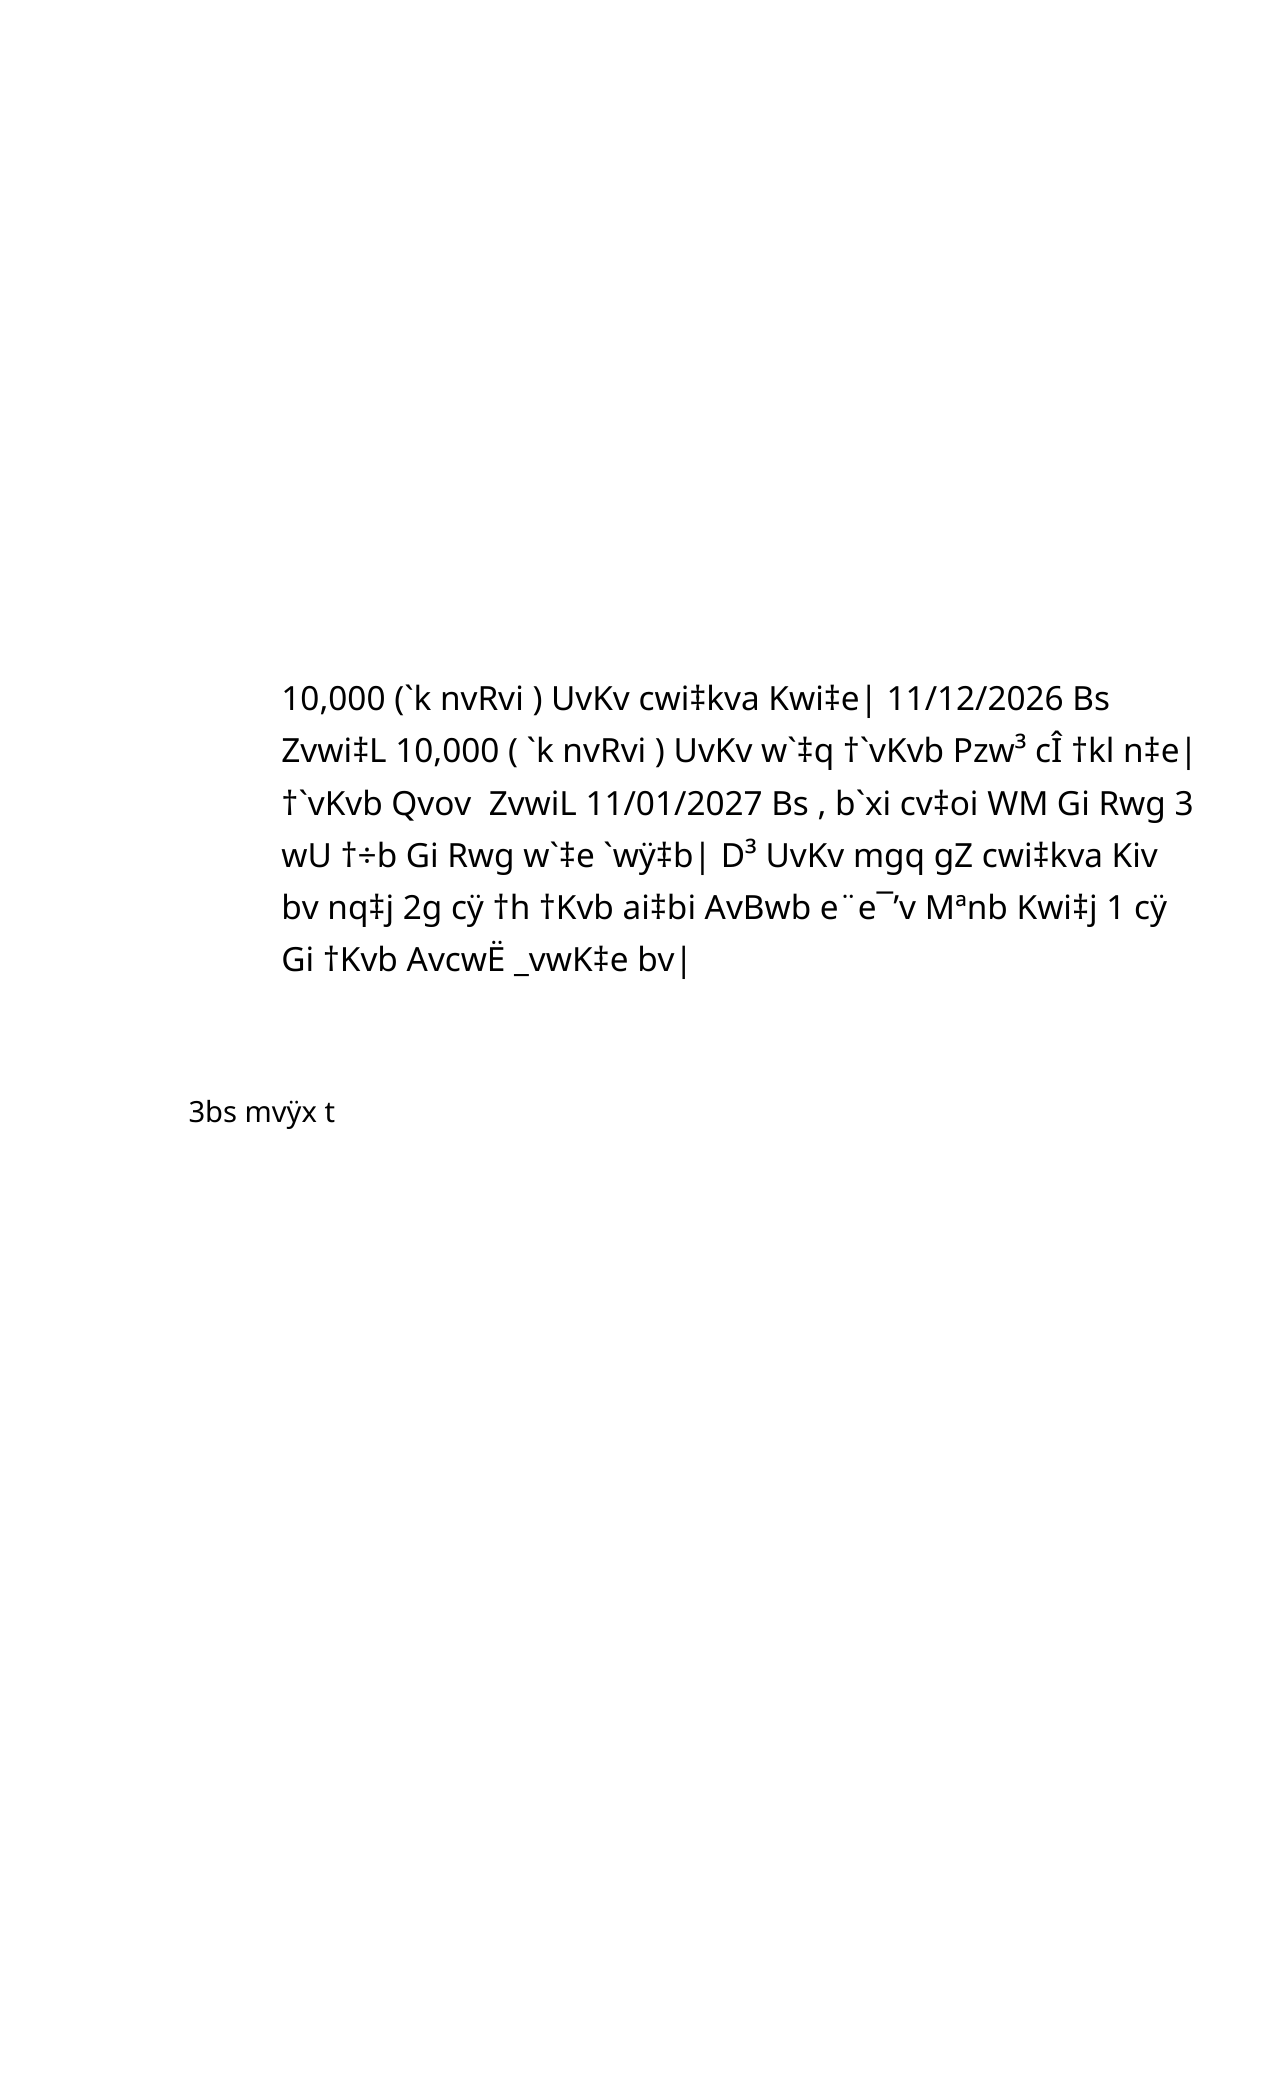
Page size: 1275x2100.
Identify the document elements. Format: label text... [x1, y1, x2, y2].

text cig Kiybvgq Avjøvni bvg ¯§ib K‡i AÎ †`vKvb Pyw³ cÎ m„wói D‡Ï¨‡k we‡kl fv‡e ewb©Z nq‡Z‡Q †h, 2q cÿ Gi UvKv cÖ‡qvRb nIqvq 1g cÿ †_‡K †`vKvb Pyw³ gvid‡Z 3 av‡c m©e‡gvU= 30,000 ( wÎk nvRvi ) UvKv wb‡Z PvB‡j 1g cÿ w`‡Z m¤§Z nIqvq m¤§wZ MÖnb Kiv n‡jv| e©Zgv‡b 10,000 ( `k nvRvi ) UvKv bM` D³ UvKv MÖn‡bi ZvwiL 11/01/2025 Bs, 1g cÿ 11/01/2025 Bs †_‡K cieZx© 11/04/2025 Bs Gi g‡a¨ 10,000 (`k nvRvi ) UvKv cwi‡kva Kwi‡e| 11/12/2026 Bs Zvwi‡L 10,000 ( `k nvRvi ) UvKv w`‡q †`vKvb Pzw³ cÎ †kl n‡e| †`vKvb Qvov ZvwiL 11/01/2027 Bs , b`xi cv‡oi WM Gi Rwg 3 wU †÷b Gi Rwg w`‡e `wÿ‡b| D³ UvKv mgq gZ cwi‡kva Kiv bv nq‡j 2g cÿ †h †Kvb ai‡bi AvBwb e¨e¯’v Mªnb Kwi‡j 1 cÿ Gi †Kvb AvcwË _vwK‡e bv| [281, 675, 1200, 981]
